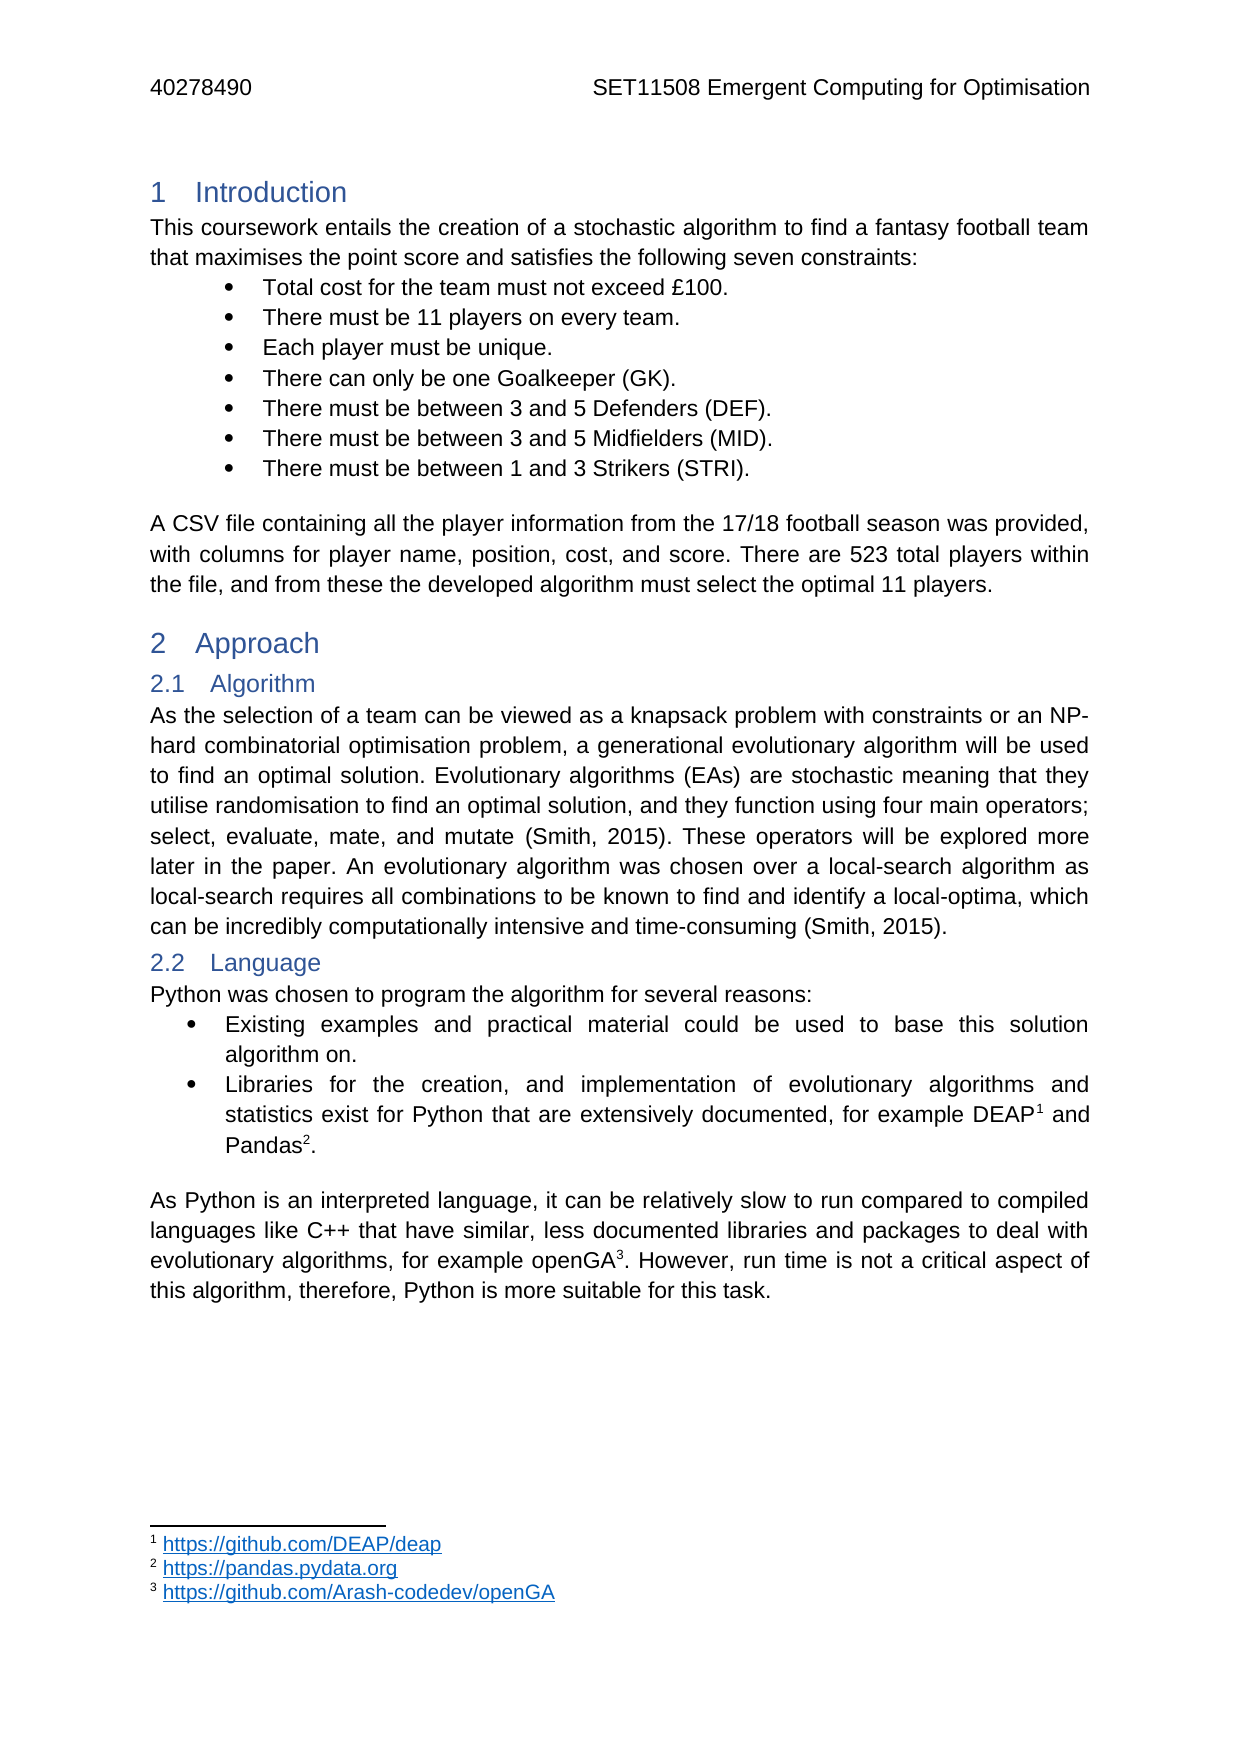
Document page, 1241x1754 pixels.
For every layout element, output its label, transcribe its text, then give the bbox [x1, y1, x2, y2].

list Existing examples and practical material could be used to base this solution algorithm on. [187, 1011, 1090, 1067]
subtitle Language [150, 948, 1090, 976]
list There can only be one Goalkeeper (GK). [225, 364, 1090, 391]
list There must be 11 players on every team. [225, 304, 1090, 331]
list There must be between 3 and 5 Midfielders (MID). [225, 425, 1090, 451]
subtitle Approach [150, 626, 1090, 659]
subtitle Algorithm [150, 669, 1090, 697]
list There must be between 3 and 5 Defenders (DEF). [225, 395, 1090, 421]
list There must be between 1 and 3 Strikers (STRI). [225, 455, 1090, 482]
text Python was chosen to program the algorithm for several reasons: [150, 981, 1090, 1007]
list Each player must be unique. [225, 334, 1090, 361]
text This coursework entails the creation of a stochastic algorithm to find a fantasy football team that maximises the point score and satisfies the following seven constraints: [150, 213, 1090, 270]
list Libraries for the creation, and implementation of evolutionary algorithms and statistics exist for Python that are extensively documented, for example DEAP and Pandas. [187, 1071, 1090, 1158]
text A CSV file containing all the player information from the 17/18 football season was provided, with columns for player name, position, cost, and score. There are 523 total players within the file, and from these the developed algorithm must select the optimal 11 players. [150, 510, 1090, 597]
subtitle Introduction [150, 175, 1090, 208]
list Total cost for the team must not exceed £100. [225, 274, 1090, 300]
text As the selection of a team can be viewed as a knapsack problem with constraints or an NP-hard combinatorial optimisation problem, a generational evolutionary algorithm will be used to find an optimal solution. Evolutionary algorithms (EAs) are stochastic meaning that they utilise randomisation to find an optimal solution, and they function using four main operators; select, evaluate, mate, and mutate (Smith, 2015). These operators will be explored more later in the paper. An evolutionary algorithm was chosen over a local-search algorithm as local-search requires all combinations to be known to find and identify a local-optima, which can be incredibly computationally intensive and time-consuming (Smith, 2015). [150, 702, 1090, 939]
text As Python is an interpreted language, it can be relatively slow to run compared to compiled languages like C++ that have similar, less documented libraries and packages to deal with evolutionary algorithms, for example openGA. However, run time is not a critical aspect of this algorithm, therefore, Python is more suitable for this task. [150, 1187, 1090, 1304]
